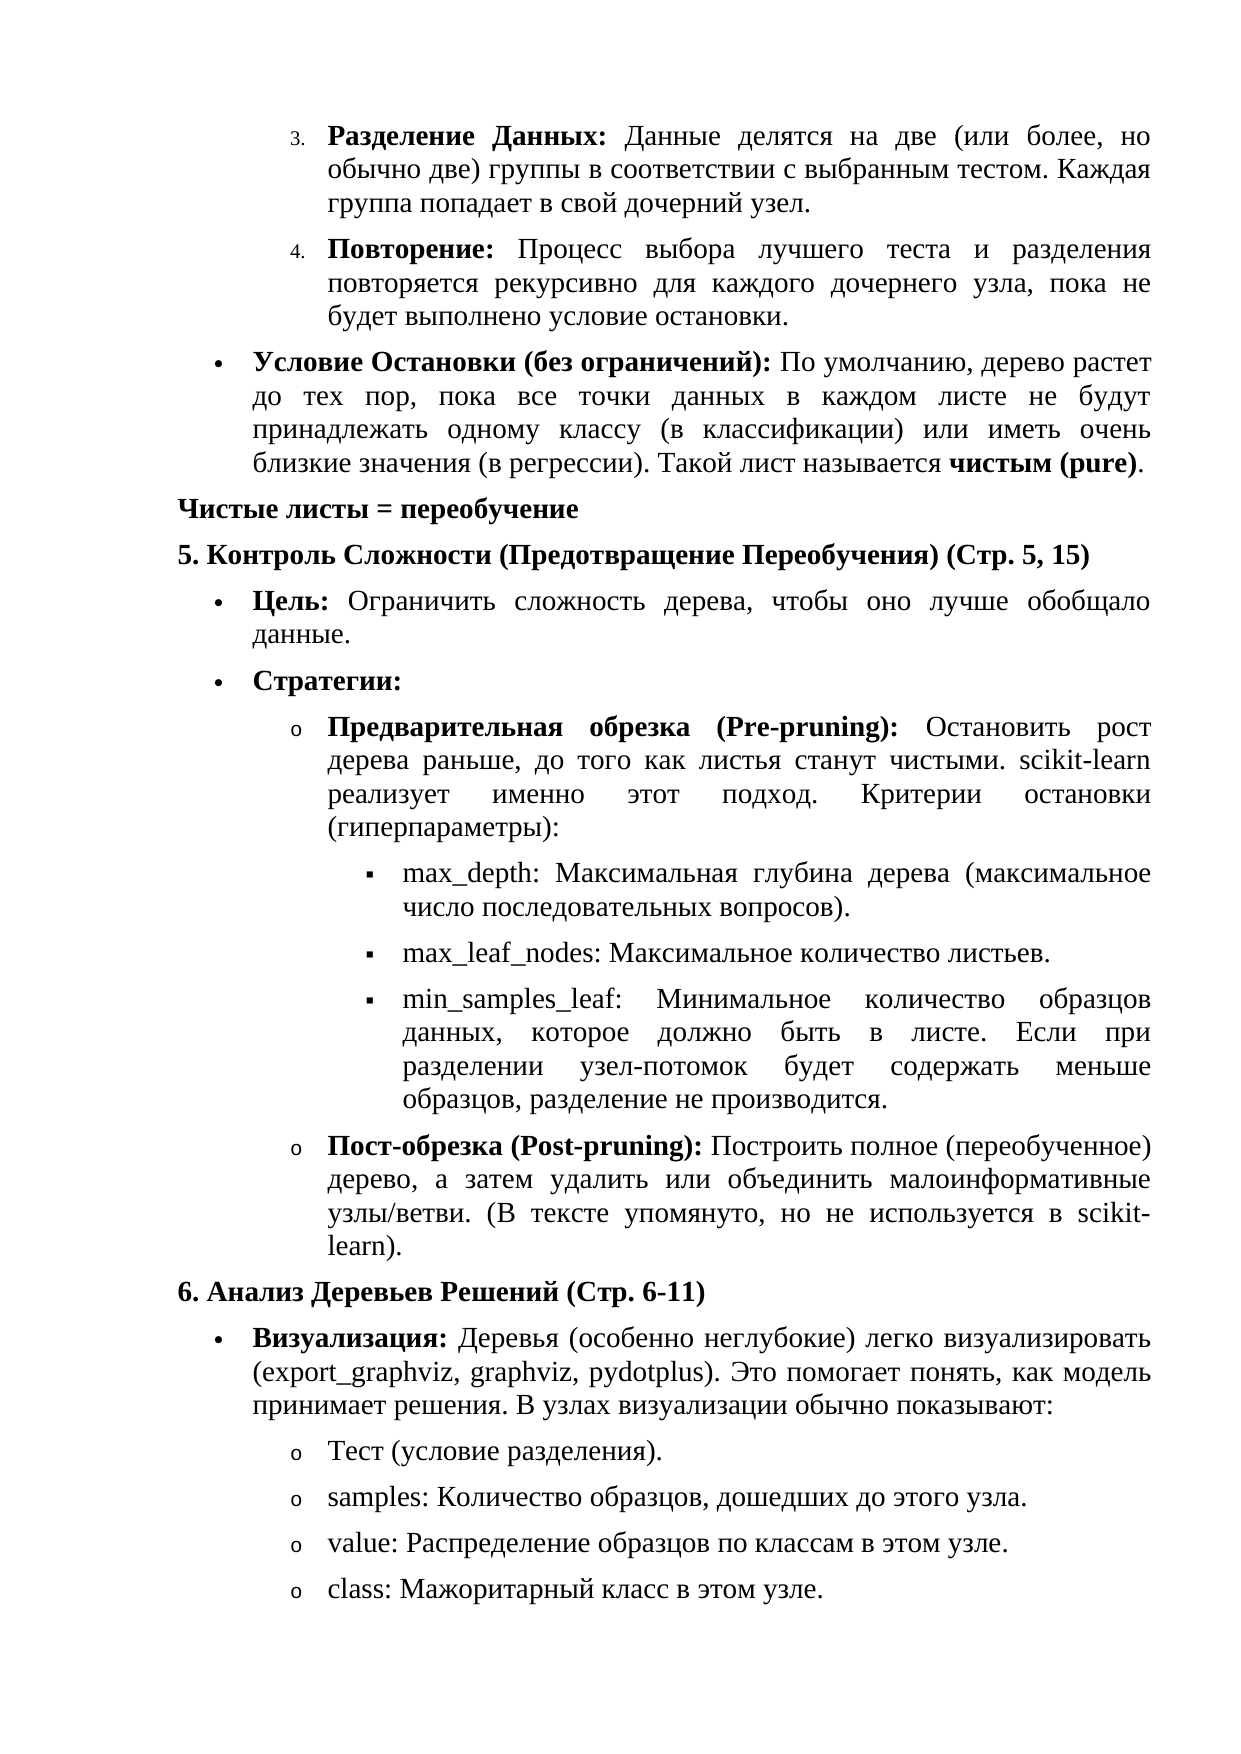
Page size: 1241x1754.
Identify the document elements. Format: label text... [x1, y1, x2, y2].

list Разделение Данных: Данные делятся на две (или более, но обычно две) группы в соответствии с выбранным тестом. Каждая группа попадает в свой дочерний узел. [290, 118, 1152, 219]
list max_depth: Максимальная глубина дерева (максимальное число последовательных вопросов). [365, 855, 1152, 922]
list value: Распределение образцов по классам в этом узле. [290, 1526, 1152, 1559]
list Пост-обрезка (Post-pruning): Построить полное (переобученное) дерево, а затем удалить или объединить малоинформативные узлы/ветви. (В тексте упомянуто, но не используется в scikit-learn). [290, 1128, 1152, 1262]
text Чистые листы = переобучение [177, 491, 1152, 524]
list Условие Остановки (без ограничений): По умолчанию, дерево растет до тех пор, пока все точки данных в каждом листе не будут принадлежать одному классу (в классификации) или иметь очень близкие значения (в регрессии). Такой лист называется чистым (pure). [215, 344, 1152, 478]
list Предварительная обрезка (Pre-pruning): Остановить рост дерева раньше, до того как листья станут чистыми. scikit-learn реализует именно этот подход. Критерии остановки (гиперпараметры): [290, 709, 1152, 843]
list Стратегии: [215, 663, 1152, 696]
list Визуализация: Деревья (особенно неглубокие) легко визуализировать (export_graphviz, graphviz, pydotplus). Это помогает понять, как модель принимает решения. В узлах визуализации обычно показывают: [215, 1320, 1152, 1421]
text 6. Анализ Деревьев Решений (Стр. 6-11) [177, 1274, 1152, 1308]
list class: Мажоритарный класс в этом узле. [290, 1572, 1152, 1605]
list Повторение: Процесс выбора лучшего теста и разделения повторяется рекурсивно для каждого дочернего узла, пока не будет выполнено условие остановки. [290, 231, 1152, 332]
list min_samples_leaf: Минимальное количество образцов данных, которое должно быть в листе. Если при разделении узел-потомок будет содержать меньше образцов, разделение не производится. [365, 981, 1152, 1115]
list Цель: Ограничить сложность дерева, чтобы оно лучше обобщало данные. [215, 583, 1152, 650]
list Тест (условие разделения). [290, 1433, 1152, 1467]
list samples: Количество образцов, дошедших до этого узла. [290, 1479, 1152, 1513]
text 5. Контроль Сложности (Предотвращение Переобучения) (Стр. 5, 15) [177, 537, 1152, 571]
list max_leaf_nodes: Максимальное количество листьев. [365, 935, 1152, 968]
